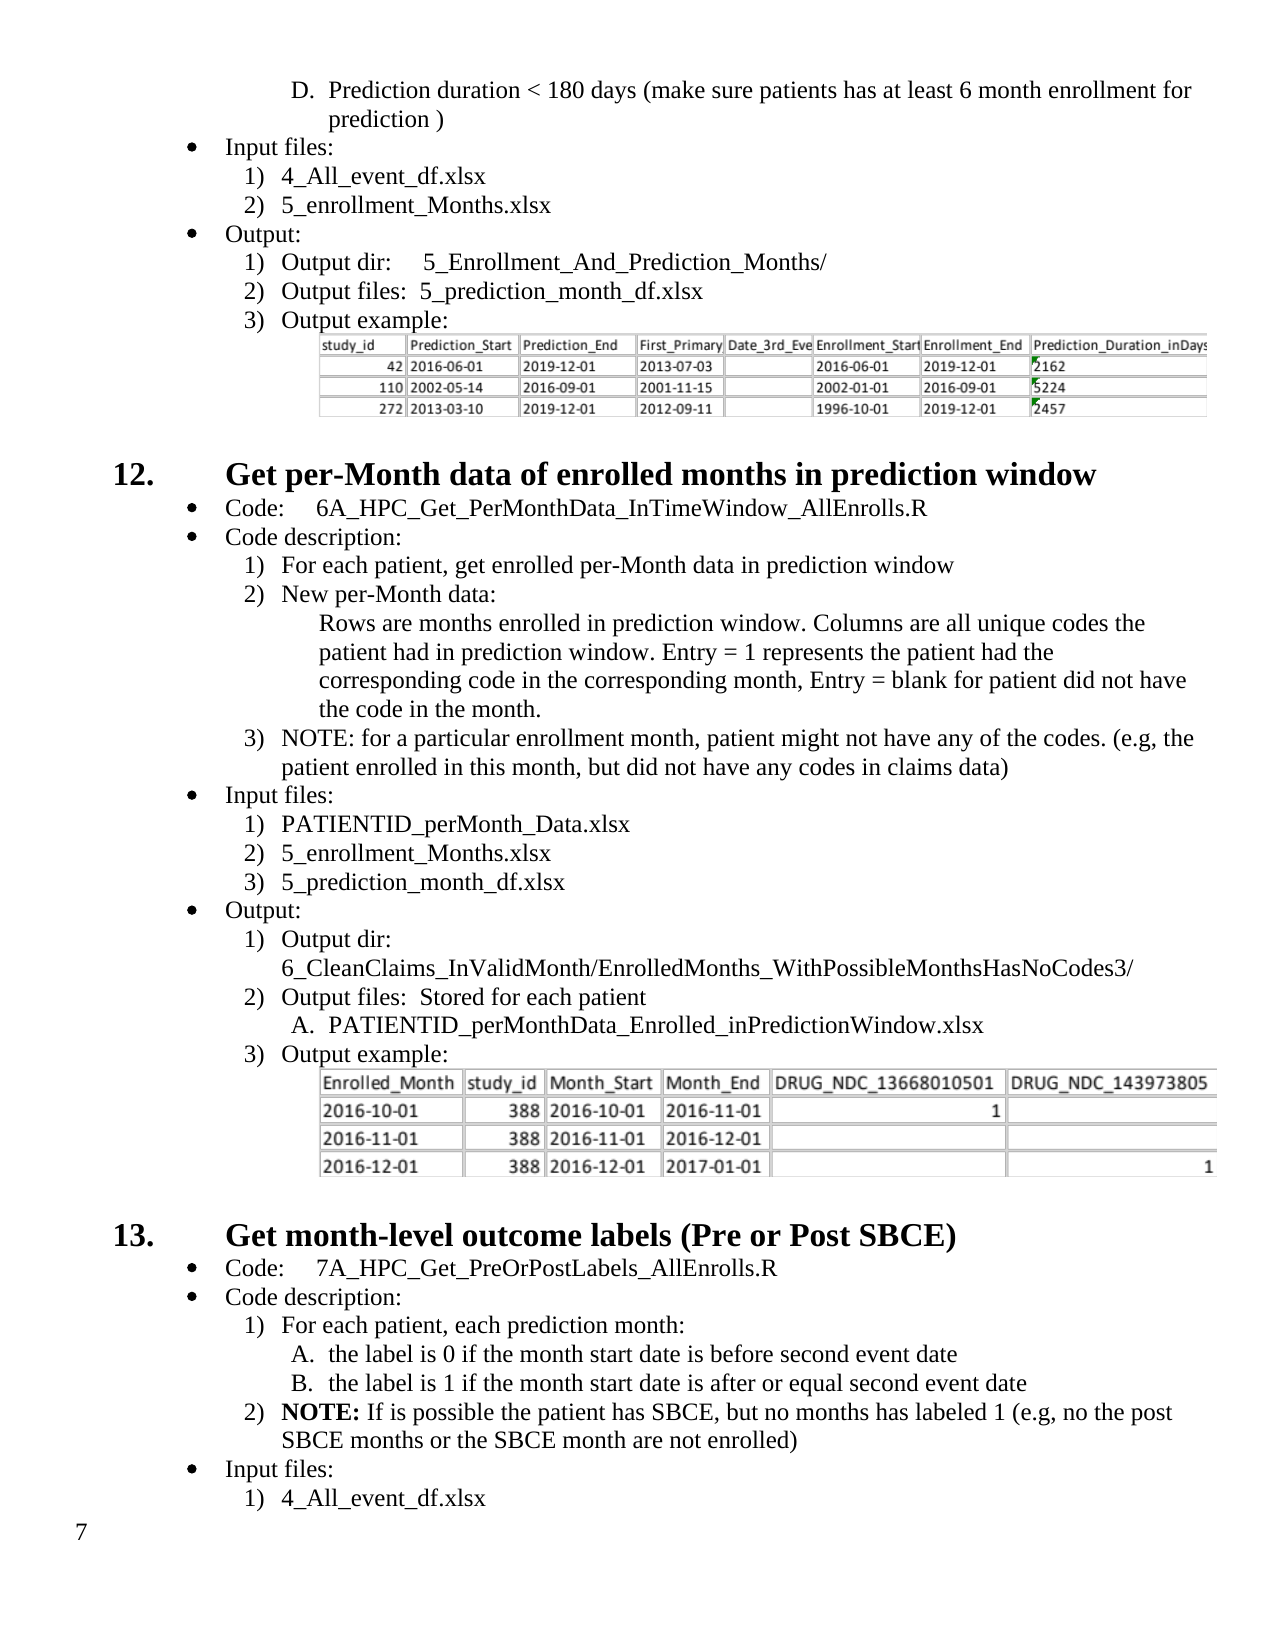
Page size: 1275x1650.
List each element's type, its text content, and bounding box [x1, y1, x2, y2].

list Input files: [187, 1454, 1200, 1483]
list 4_All_event_df.xlsx [244, 161, 1200, 190]
list For each patient, get enrolled per-Month data in prediction window [244, 551, 1200, 579]
list For each patient, each prediction month: [244, 1311, 1200, 1339]
list Output files: 5_prediction_month_df.xlsx [244, 276, 1200, 305]
list the label is 1 if the month start date is after or equal second event date [291, 1368, 1200, 1397]
list PATIENTID_perMonthData_Enrolled_inPredictionWindow.xlsx [291, 1011, 1200, 1039]
list Output dir: 5_Enrollment_And_Prediction_Months/ [244, 247, 1200, 276]
list Code: 7A_HPC_Get_PreOrPostLabels_AllEnrolls.R [187, 1253, 1200, 1282]
list 5_prediction_month_df.xlsx [244, 867, 1200, 896]
list 5_enrollment_Months.xlsx [244, 190, 1200, 219]
list New per-Month data: [244, 579, 1200, 608]
list 4_All_event_df.xlsx [244, 1483, 1200, 1512]
list Output: [187, 896, 1200, 924]
list Prediction duration < 180 days (make sure patients has at least 6 month enrollment for prediction ) [291, 75, 1200, 132]
list Rows are months enrolled in prediction window. Columns are all unique codes the patient had in prediction window. Entry = 1 represents the patient had the corresponding code in the corresponding month, Entry = blank for patient did not have the code in the month. [319, 608, 1200, 723]
list Code: 6A_HPC_Get_PerMonthData_InTimeWindow_AllEnrolls.R [187, 493, 1200, 522]
list NOTE: for a particular enrollment month, patient might not have any of the codes. (e.g, the patient enrolled in this month, but did not have any codes in claims data) [244, 723, 1200, 781]
list 5_enrollment_Months.xlsx [244, 838, 1200, 867]
list Input files: [187, 781, 1200, 809]
list Output dir: 6_CleanClaims_InValidMonth/EnrolledMonths_WithPossibleMonthsHasNoCodes3/ [244, 924, 1200, 982]
list Output: [187, 219, 1200, 247]
list NOTE: If is possible the patient has SBCE, but no months has labeled 1 (e.g, no the post SBCE months or the SBCE month are not enrolled) [244, 1397, 1200, 1454]
list Code description: [187, 1282, 1200, 1311]
list the label is 0 if the month start date is before second event date [291, 1339, 1200, 1368]
list Get month-level outcome labels (Pre or Post SBCE) [112, 1215, 1200, 1253]
list Output example: [244, 1039, 1200, 1068]
list PATIENTID_perMonth_Data.xlsx [244, 809, 1200, 838]
list Get per-Month data of enrolled months in prediction window [112, 455, 1200, 493]
list Output files: Stored for each patient [244, 982, 1200, 1011]
list Input files: [187, 132, 1200, 161]
list Code description: [187, 522, 1200, 551]
list Output example: [244, 305, 1200, 334]
